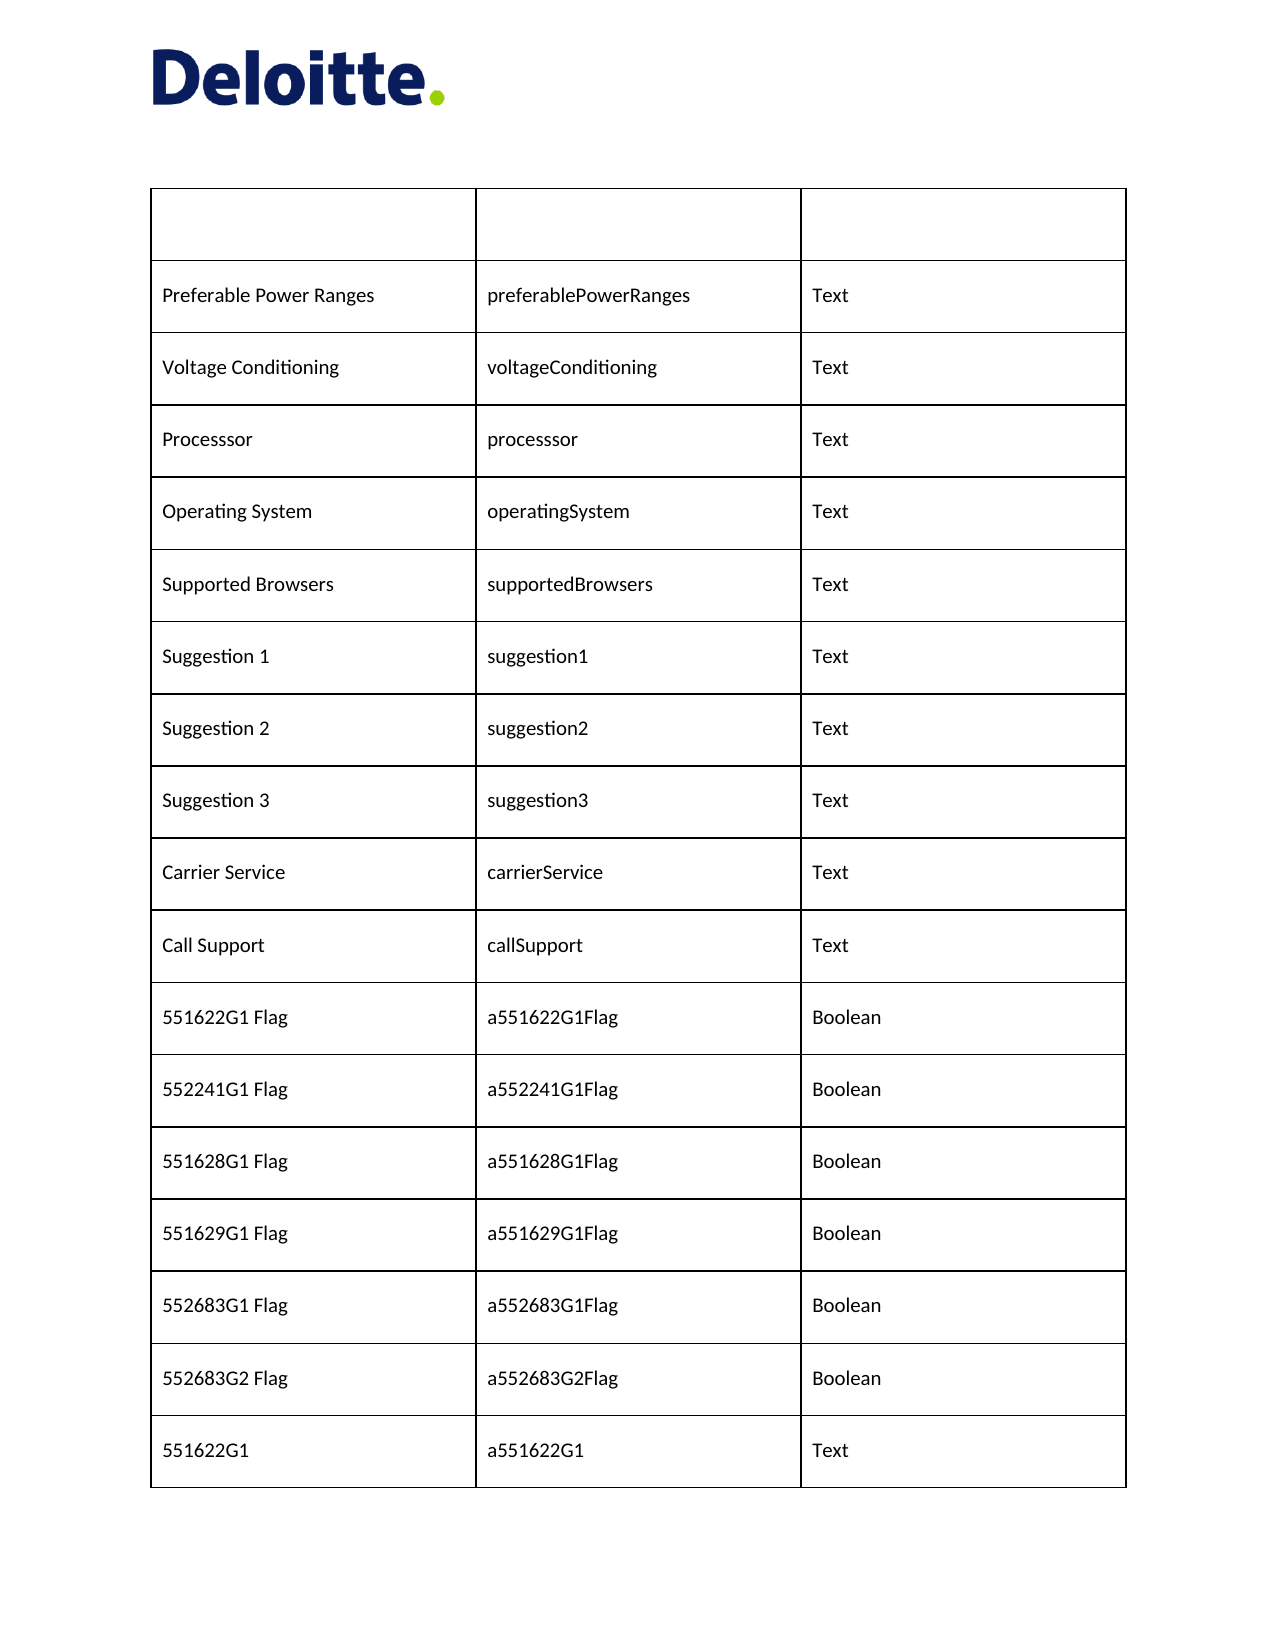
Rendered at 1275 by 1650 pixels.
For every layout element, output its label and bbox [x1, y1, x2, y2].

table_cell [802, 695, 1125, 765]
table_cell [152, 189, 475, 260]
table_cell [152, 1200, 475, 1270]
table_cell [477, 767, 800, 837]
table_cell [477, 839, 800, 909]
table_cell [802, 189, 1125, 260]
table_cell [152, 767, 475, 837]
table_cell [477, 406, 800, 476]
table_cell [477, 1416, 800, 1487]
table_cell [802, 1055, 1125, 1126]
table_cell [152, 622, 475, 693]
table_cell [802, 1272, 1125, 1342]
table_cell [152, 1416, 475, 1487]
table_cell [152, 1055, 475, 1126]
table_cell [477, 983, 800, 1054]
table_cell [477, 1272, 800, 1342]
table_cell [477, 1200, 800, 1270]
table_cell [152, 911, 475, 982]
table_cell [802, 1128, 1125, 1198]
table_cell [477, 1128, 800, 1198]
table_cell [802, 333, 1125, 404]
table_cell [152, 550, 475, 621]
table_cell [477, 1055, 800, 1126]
picture [150, 46, 447, 108]
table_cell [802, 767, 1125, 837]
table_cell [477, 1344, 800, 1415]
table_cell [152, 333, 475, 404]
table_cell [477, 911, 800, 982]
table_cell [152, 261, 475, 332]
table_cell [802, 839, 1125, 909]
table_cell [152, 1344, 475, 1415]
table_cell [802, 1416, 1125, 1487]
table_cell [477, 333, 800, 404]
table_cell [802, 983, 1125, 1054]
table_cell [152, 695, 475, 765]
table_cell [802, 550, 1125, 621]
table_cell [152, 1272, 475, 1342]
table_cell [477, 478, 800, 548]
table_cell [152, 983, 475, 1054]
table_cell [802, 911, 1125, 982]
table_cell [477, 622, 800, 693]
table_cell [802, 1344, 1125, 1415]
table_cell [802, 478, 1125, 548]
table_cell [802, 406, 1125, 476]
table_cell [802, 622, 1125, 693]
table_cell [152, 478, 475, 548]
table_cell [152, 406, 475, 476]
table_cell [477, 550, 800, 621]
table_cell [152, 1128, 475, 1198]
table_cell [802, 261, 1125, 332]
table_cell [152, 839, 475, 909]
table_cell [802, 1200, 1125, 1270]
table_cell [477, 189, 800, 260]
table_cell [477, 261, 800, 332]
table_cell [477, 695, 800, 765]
